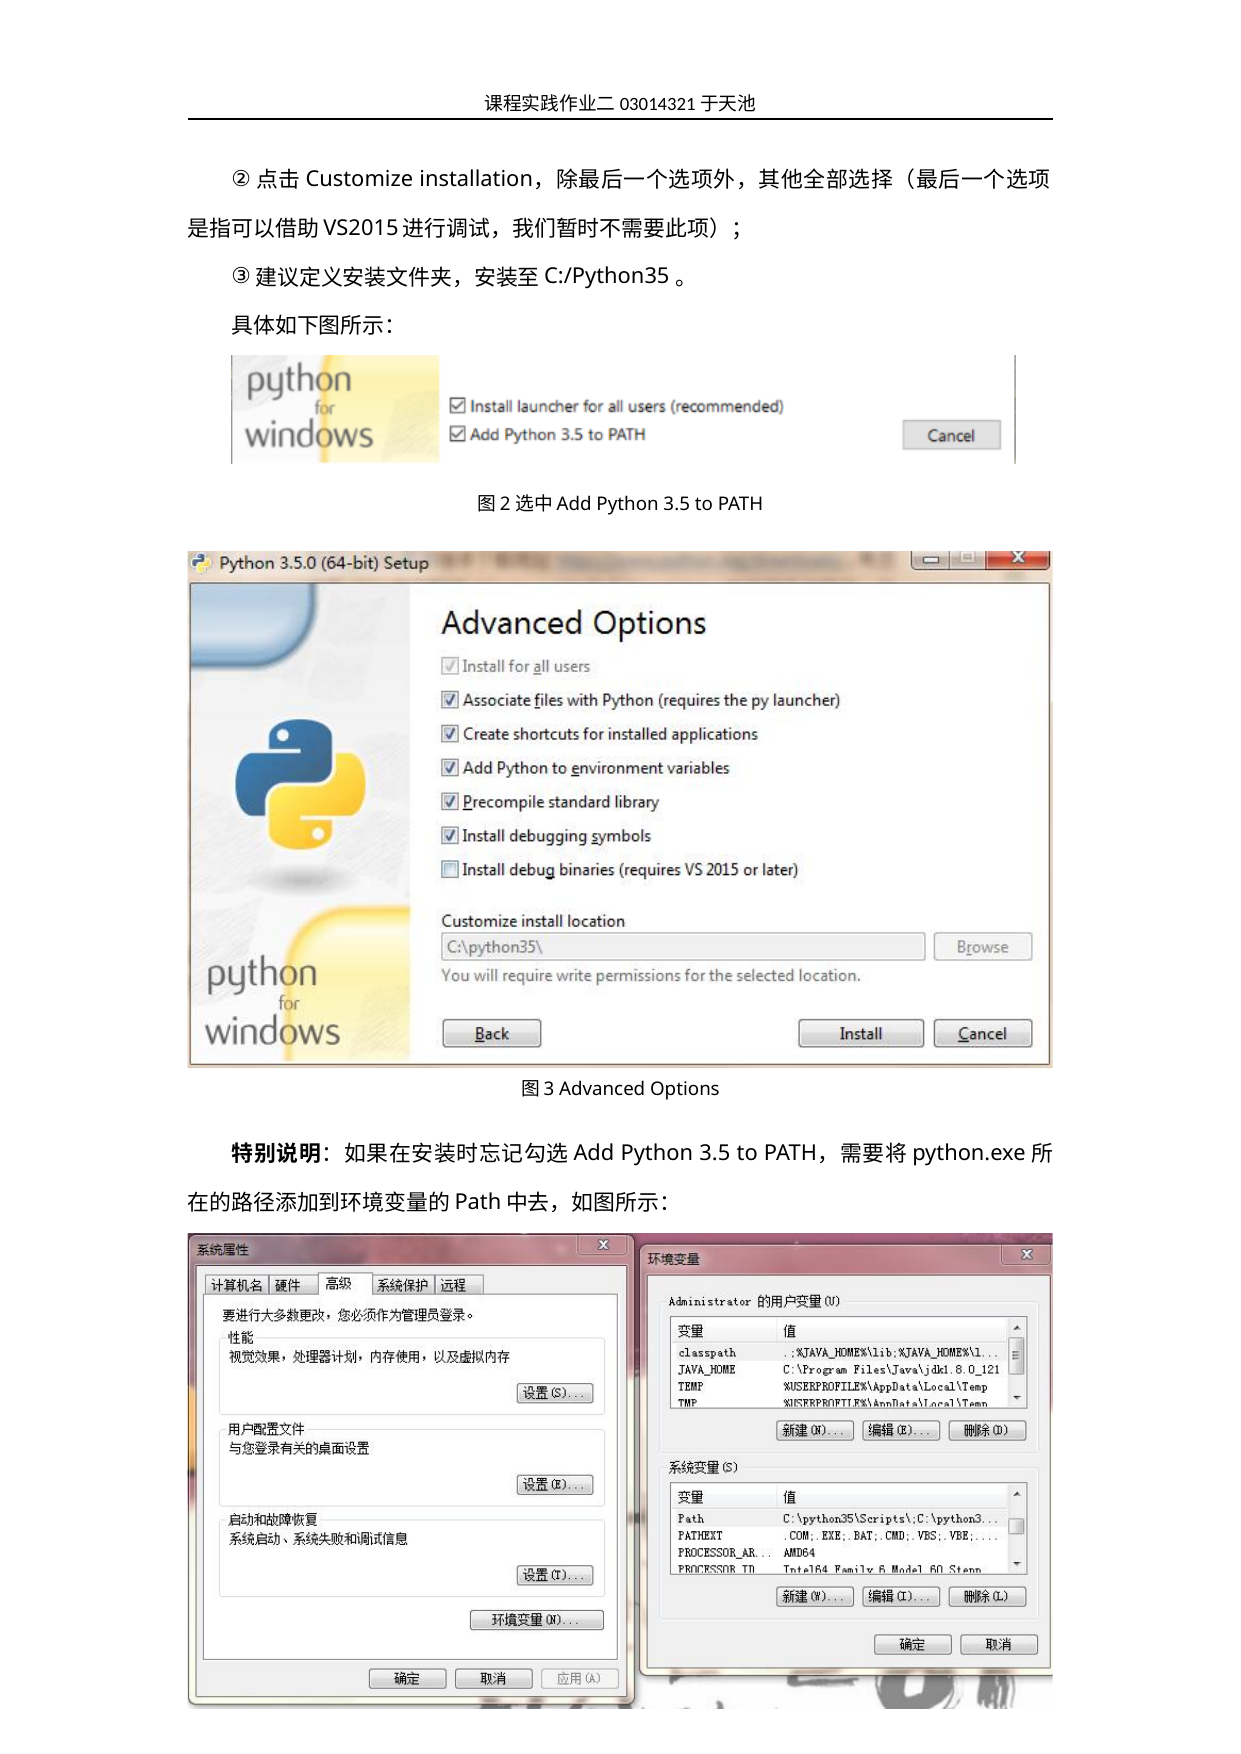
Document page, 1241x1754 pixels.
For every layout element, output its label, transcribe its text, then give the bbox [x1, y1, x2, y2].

text 图3 Advanced Options [187, 1068, 1053, 1103]
text 特别说明：如果在安装时忘记勾选Add Python 3.5 to PATH，需要将python.exe所在的路径添加到环境变量的Path中去，如图所示： [187, 1136, 1053, 1217]
text 图2 选中Add Python 3.5 to PATH [187, 486, 1053, 518]
text 具体如下图所示： [187, 307, 1053, 340]
picture [187, 551, 1053, 1068]
picture [231, 355, 1016, 464]
text ③建议定义安装文件夹，安装至C:/Python35 。 [187, 259, 1053, 292]
text ②点击Customize installation，除最后一个选项外，其他全部选择（最后一个选项是指可以借助VS2015进行调试，我们暂时不需要此项）； [187, 162, 1053, 243]
picture [187, 1233, 1053, 1709]
